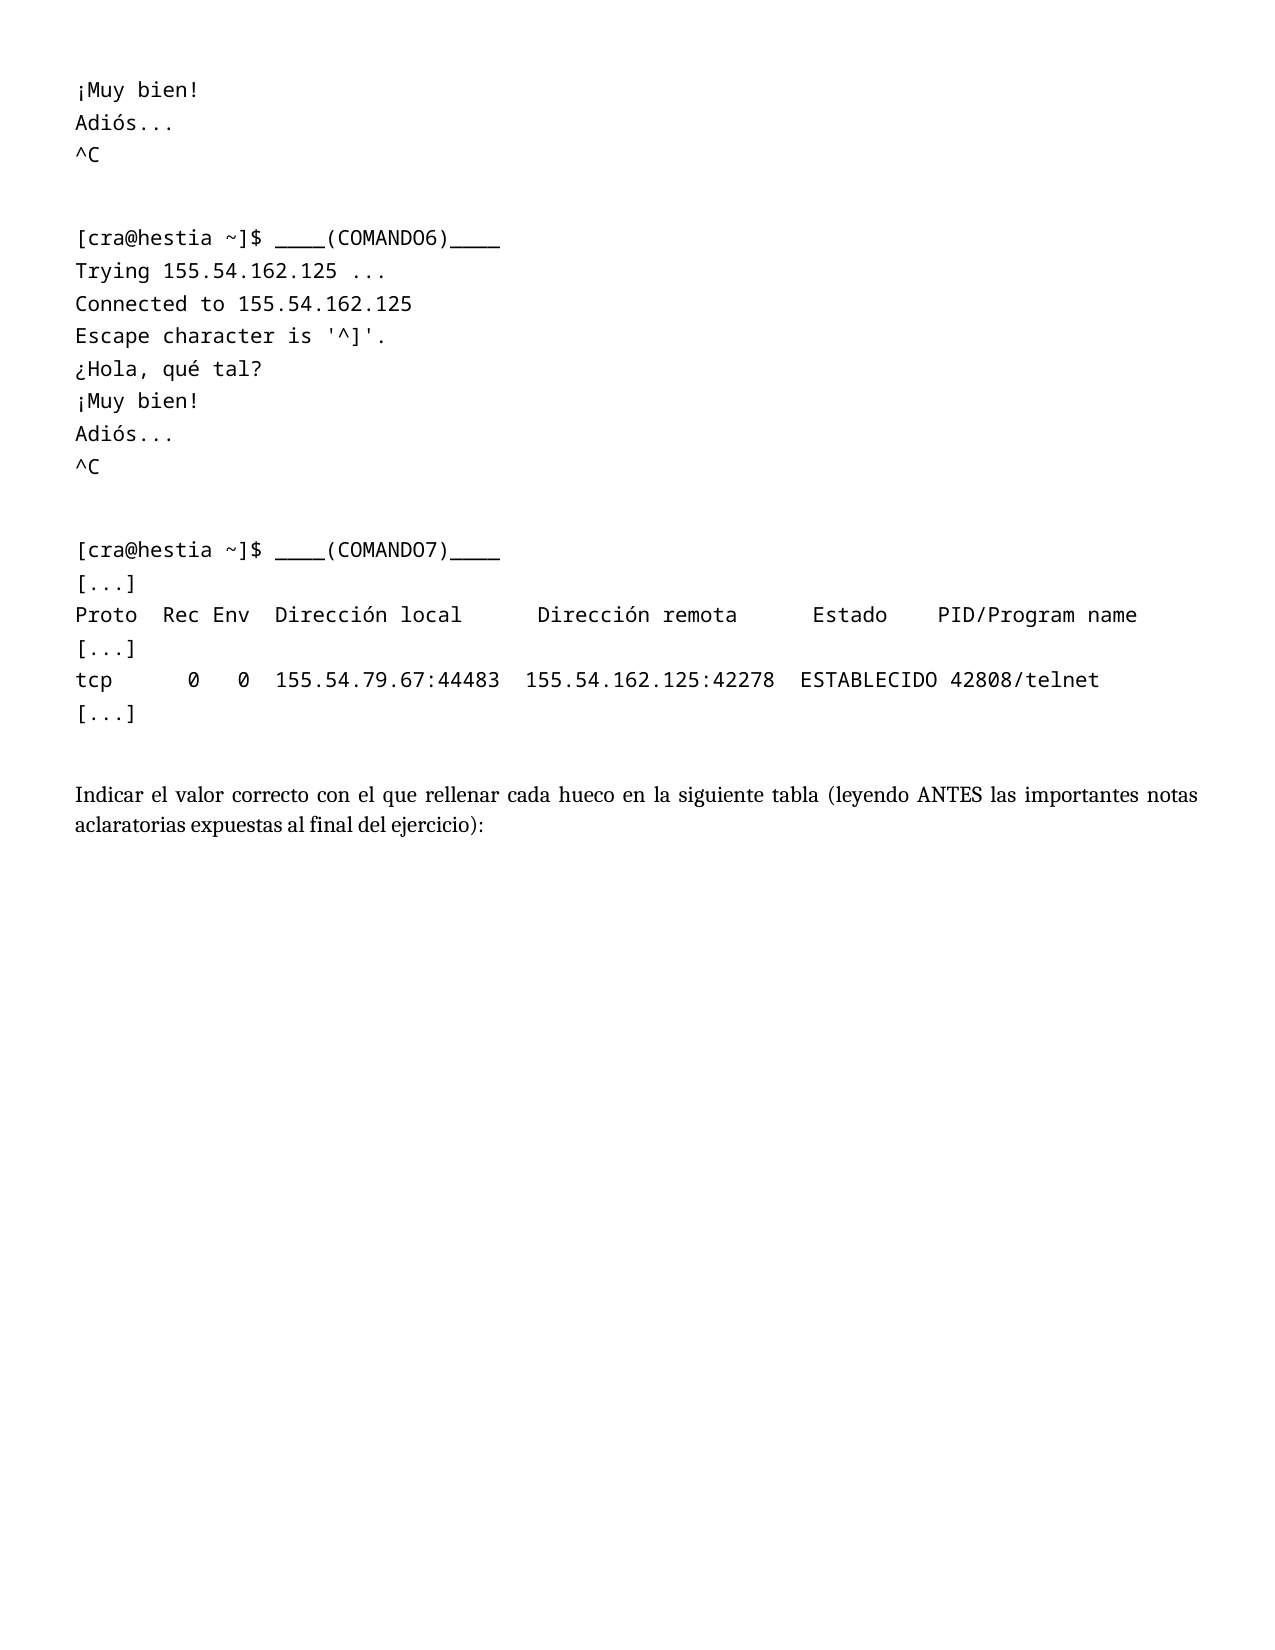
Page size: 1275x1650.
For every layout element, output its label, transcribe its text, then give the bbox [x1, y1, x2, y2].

text Indicar el valor correcto con el que rellenar cada hueco en la siguiente tabla (leyendo ANTES las importantes notas aclaratorias expuestas al final del ejercicio): [75, 781, 1200, 838]
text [75, 75, 1200, 199]
text [cra@hestia ~]$ ____(COMANDO7)____ [...] Proto Rec Env Dirección local Dirección remota Estado PID/Program name [...] tcp 0 0 155.54.79.67:44483 155.54.162.125:42278 ESTABLECIDO 42808/telnet [...] [75, 535, 1200, 757]
text [cra@hestia ~]$ ____(COMANDO6)____ Trying 155.54.162.125 ... Connected to 155.54.162.125 Escape character is '^]'. ¿Hola, qué tal? ¡Muy bien! Adiós... ^C [75, 223, 1200, 510]
